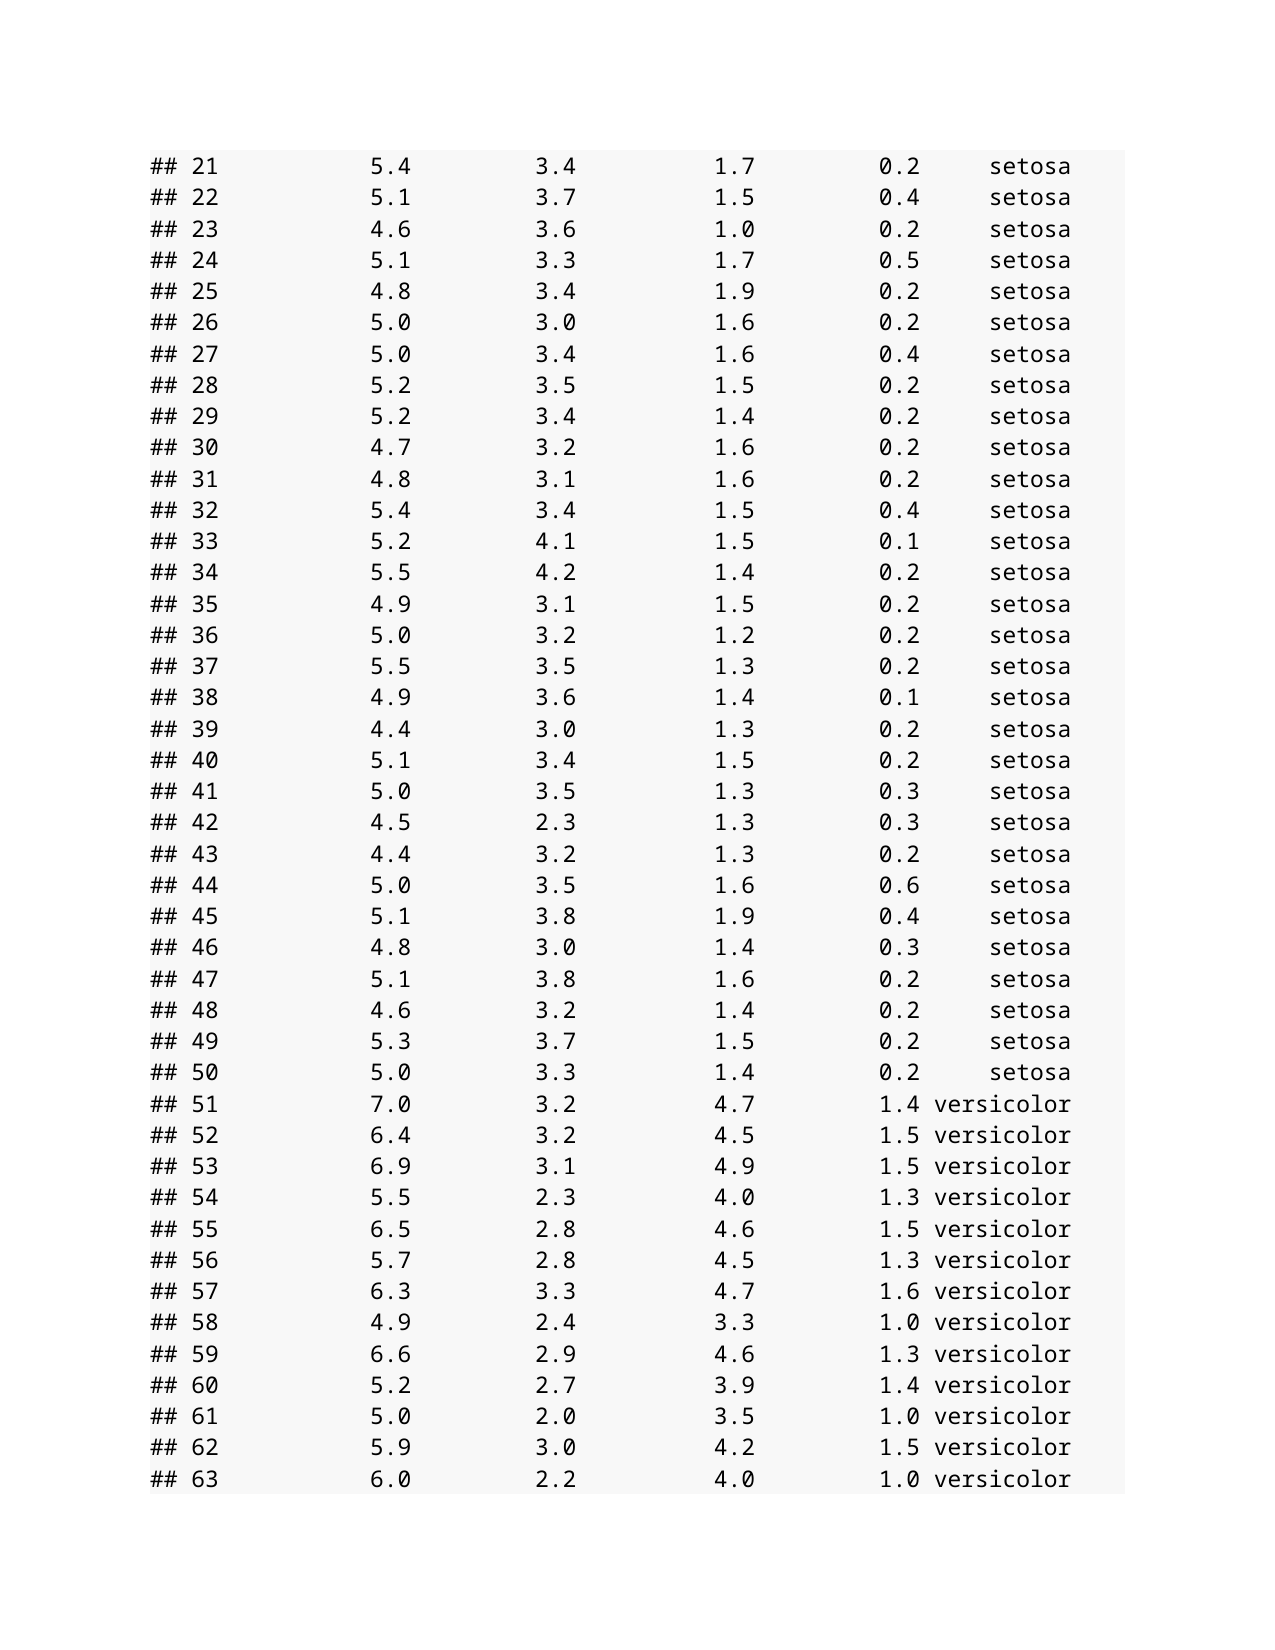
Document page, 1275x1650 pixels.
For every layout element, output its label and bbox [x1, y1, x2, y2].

text [150, 150, 1125, 1494]
